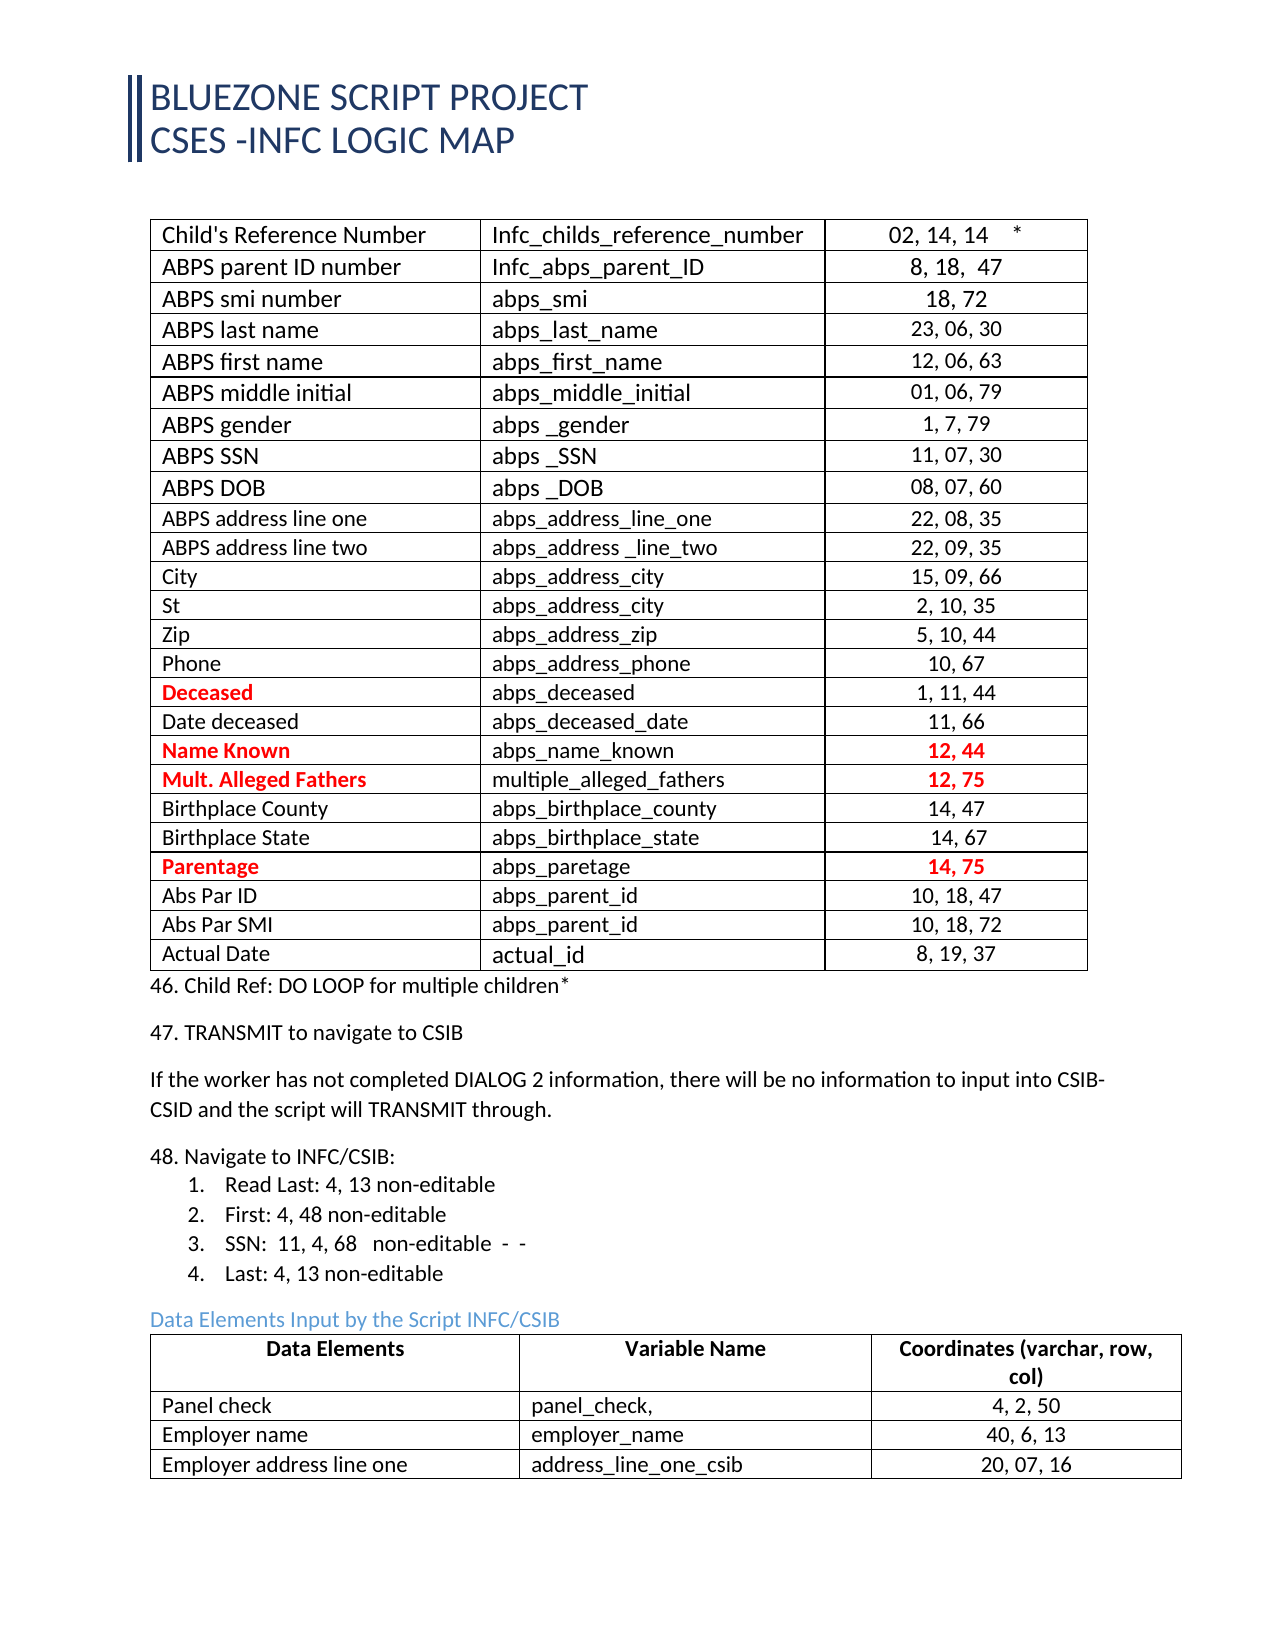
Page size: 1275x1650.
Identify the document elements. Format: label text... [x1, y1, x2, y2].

table_cell abps_smi [481, 283, 824, 313]
table_cell 20, 07, 16 [872, 1450, 1181, 1478]
table_cell abps_middle_initial [481, 378, 824, 408]
table_cell 14, 47 [826, 794, 1087, 822]
table_cell Phone [151, 649, 480, 677]
table_cell 18, 72 [826, 283, 1087, 313]
list Last: 4, 13 non-editable [187, 1259, 1125, 1287]
table_cell Abs Par ID [151, 881, 480, 909]
table_cell 40, 6, 13 [872, 1421, 1181, 1449]
table_cell abps_birthplace_state [481, 823, 824, 851]
table_cell employer_name [520, 1421, 871, 1449]
list Read Last: 4, 13 non-editable [187, 1170, 1125, 1198]
table_cell Birthplace County [151, 794, 480, 822]
table_cell City [151, 562, 480, 590]
table_cell abps_address_city [481, 562, 824, 590]
table_cell abps_parent_id [481, 911, 824, 938]
list First: 4, 48 non-editable [187, 1200, 1125, 1228]
table_cell abps _DOB [481, 472, 824, 503]
table_cell 12, 44 [826, 736, 1087, 764]
table_cell ABPS middle initial [151, 378, 480, 408]
table_cell 12, 06, 63 [826, 346, 1087, 376]
text 46. Child Ref: DO LOOP for multiple children* [150, 971, 1125, 999]
table_cell Zip [151, 620, 480, 648]
list SSN: 11, 4, 68 non-editable - - [187, 1229, 1125, 1257]
table_cell abps_deceased_date [481, 707, 824, 735]
text 48. Navigate to INFC/CSIB: [150, 1142, 1125, 1170]
table_cell 10, 67 [826, 649, 1087, 677]
table_cell Abs Par SMI [151, 911, 480, 938]
table_cell multiple_alleged_fathers [481, 765, 824, 793]
table_cell Birthplace State [151, 823, 480, 851]
table_cell abps_address _line_two [481, 533, 824, 561]
table_cell Child's Reference Number [151, 220, 480, 250]
table_cell abps_address_phone [481, 649, 824, 677]
table_cell Infc_childs_reference_number [481, 220, 824, 250]
table_cell ABPS address line two [151, 533, 480, 561]
table_cell 5, 10, 44 [826, 620, 1087, 648]
table_cell 10, 18, 47 [826, 881, 1087, 909]
table_cell Parentage [151, 853, 480, 880]
table_cell 4, 2, 50 [872, 1392, 1181, 1419]
table_cell 2, 10, 35 [826, 591, 1087, 619]
table_cell Mult. Alleged Fathers [151, 765, 480, 793]
table_header Data Elements [151, 1335, 519, 1391]
table_cell abps _gender [481, 409, 824, 439]
table_cell Deceased [151, 678, 480, 706]
table_cell 08, 07, 60 [826, 472, 1087, 503]
table_cell 01, 06, 79 [826, 378, 1087, 408]
table_cell 11, 66 [826, 707, 1087, 735]
table_cell 22, 09, 35 [826, 533, 1087, 561]
table_cell 14, 67 [826, 823, 1087, 851]
table_cell ABPS address line one [151, 504, 480, 532]
table_cell actual_id [481, 940, 824, 970]
table_cell Panel check [151, 1392, 519, 1419]
table_cell abps_parent_id [481, 881, 824, 909]
table_cell 11, 07, 30 [826, 441, 1087, 471]
table_cell 14, 75 [826, 853, 1087, 880]
text 47. TRANSMIT to navigate to CSIB [150, 1018, 1125, 1046]
table_cell 8, 18, 47 [826, 251, 1087, 282]
table_cell abps_address_line_one [481, 504, 824, 532]
table_header Coordinates (varchar, row, col) [872, 1335, 1181, 1391]
table_cell ABPS first name [151, 346, 480, 376]
table_cell ABPS gender [151, 409, 480, 439]
table_cell Date deceased [151, 707, 480, 735]
table_cell Employer address line one [151, 1450, 519, 1478]
table_cell Infc_abps_parent_ID [481, 251, 824, 282]
table_cell abps _SSN [481, 441, 824, 471]
table_cell 02, 14, 14 * [826, 220, 1087, 250]
table_header Variable Name [520, 1335, 871, 1391]
table_cell abps_paretage [481, 853, 824, 880]
table_cell 1, 7, 79 [826, 409, 1087, 439]
table_cell Name Known [151, 736, 480, 764]
table_cell abps_deceased [481, 678, 824, 706]
table_cell 22, 08, 35 [826, 504, 1087, 532]
table_cell ABPS last name [151, 314, 480, 345]
table_cell abps_birthplace_county [481, 794, 824, 822]
table_cell panel_check, [520, 1392, 871, 1419]
table_cell address_line_one_csib [520, 1450, 871, 1478]
table_cell St [151, 591, 480, 619]
text If the worker has not completed DIALOG 2 information, there will be no information to input into CSIB-CSID and the script will TRANSMIT through. [150, 1065, 1125, 1123]
table_cell ABPS smi number [151, 283, 480, 313]
table_cell 12, 75 [826, 765, 1087, 793]
table_cell 15, 09, 66 [826, 562, 1087, 590]
table_cell 23, 06, 30 [826, 314, 1087, 345]
table_cell ABPS DOB [151, 472, 480, 503]
table_cell 10, 18, 72 [826, 911, 1087, 938]
table_cell ABPS SSN [151, 441, 480, 471]
text Data Elements Input by the Script INFC/CSIB [150, 1305, 1125, 1333]
table_cell 8, 19, 37 [826, 940, 1087, 970]
table_cell Employer name [151, 1421, 519, 1449]
table_cell ABPS parent ID number [151, 251, 480, 282]
table_cell Actual Date [151, 940, 480, 970]
table_cell abps_first_name [481, 346, 824, 376]
table_cell abps_last_name [481, 314, 824, 345]
table_cell 1, 11, 44 [826, 678, 1087, 706]
table_cell abps_address_zip [481, 620, 824, 648]
table_cell abps_name_known [481, 736, 824, 764]
table_cell abps_address_city [481, 591, 824, 619]
